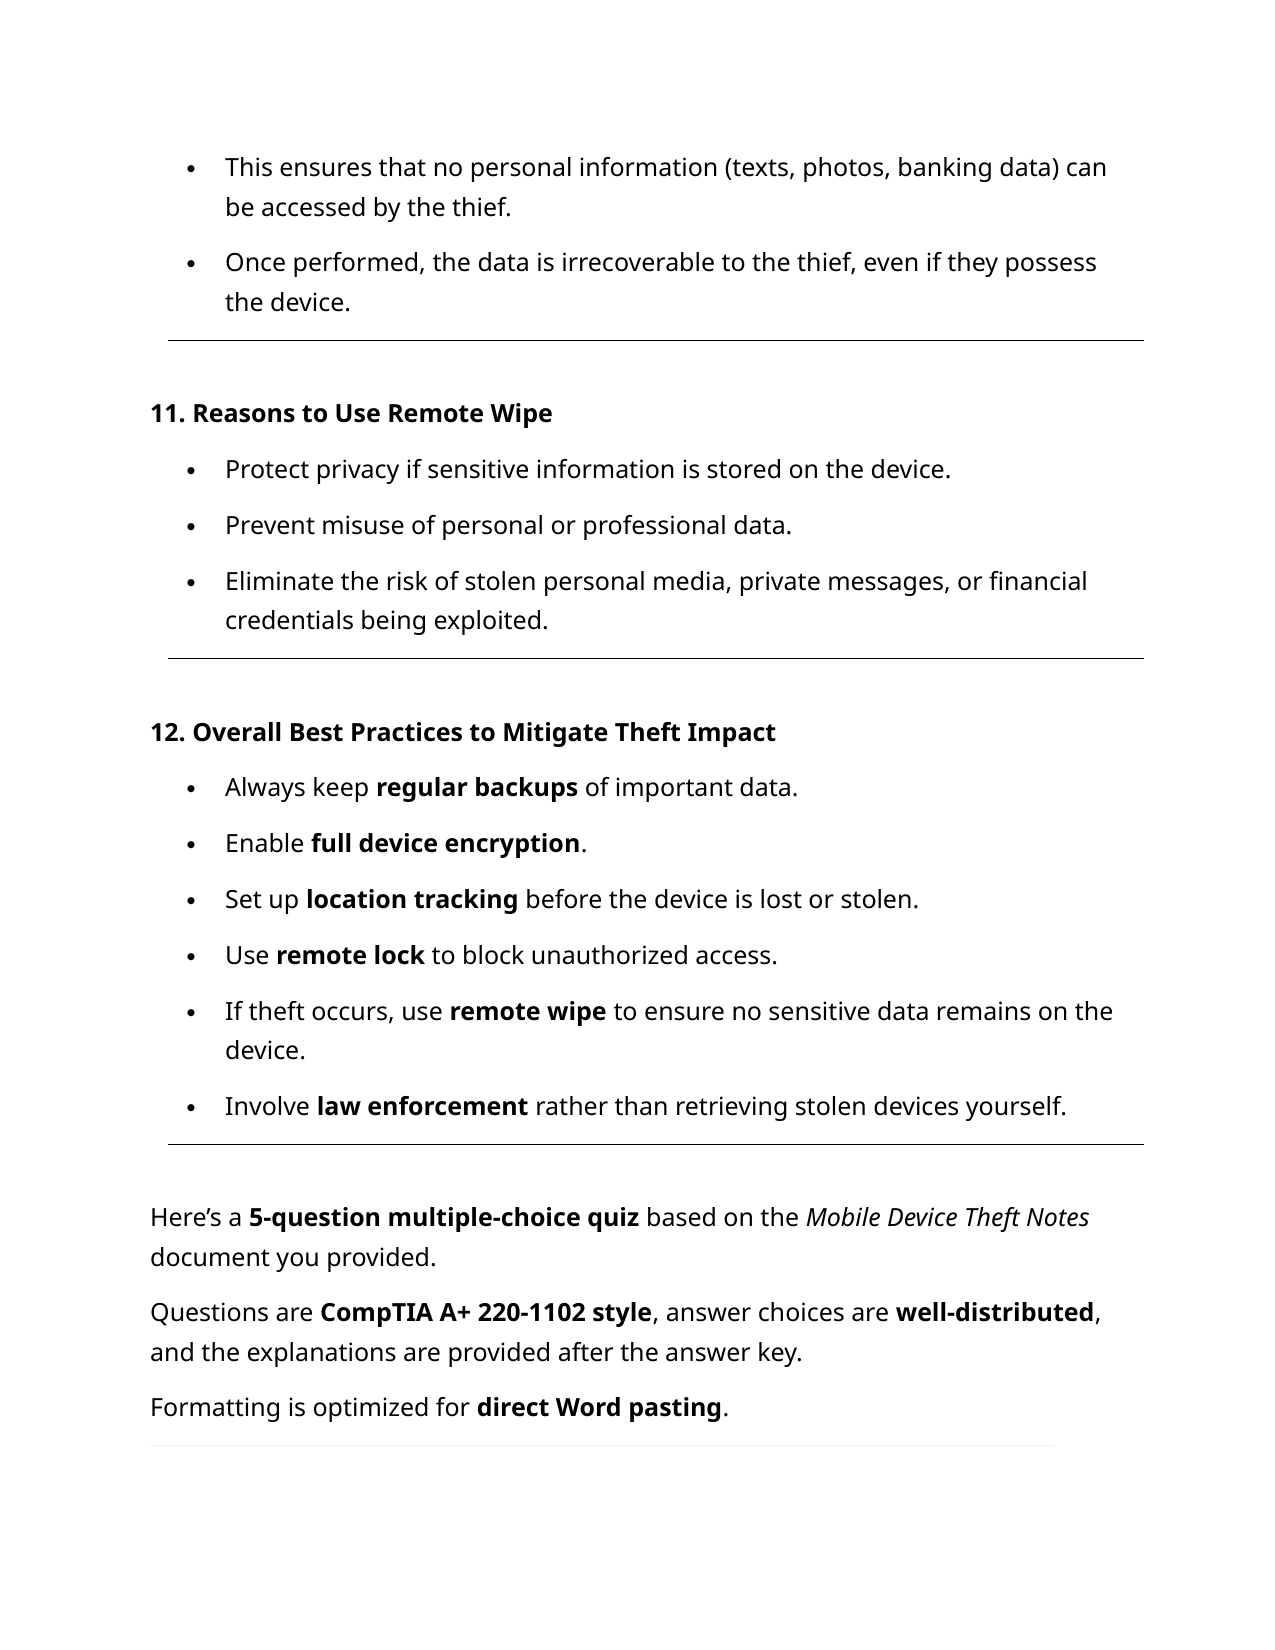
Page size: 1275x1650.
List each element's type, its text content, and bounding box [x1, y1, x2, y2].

list Use remote lock to block unauthorized access. [187, 937, 1125, 972]
text Formatting is optimized for direct Word pasting. [150, 1390, 1125, 1424]
list Set up location tracking before the device is lost or stolen. [187, 882, 1125, 916]
list Protect privacy if sensitive information is stored on the device. [187, 452, 1125, 486]
text 11. Reasons to Use Remote Wipe [150, 396, 1125, 430]
list Enable full device encryption. [187, 826, 1125, 860]
list If theft occurs, use remote wipe to ensure no sensitive data remains on the device. [187, 993, 1125, 1067]
list Prevent misuse of personal or professional data. [187, 507, 1125, 542]
text Questions are CompTIA A+ 220-1102 style, answer choices are well-distributed, and the explanations are provided after the answer key. [150, 1295, 1125, 1368]
list Involve law enforcement rather than retrieving stolen devices yourself. [187, 1088, 1125, 1122]
list Eliminate the risk of stolen personal media, private messages, or financial credentials being exploited. [187, 563, 1125, 637]
list Always keep regular backups of important data. [187, 770, 1125, 804]
list Once performed, the data is irrecoverable to the thief, even if they possess the device. [187, 245, 1125, 318]
text 12. Overall Best Practices to Mitigate Theft Impact [150, 714, 1125, 748]
list This ensures that no personal information (texts, photos, banking data) can be accessed by the thief. [187, 150, 1125, 223]
text Here’s a 5-question multiple-choice quiz based on the Mobile Device Theft Notes document you provided. [150, 1200, 1125, 1273]
